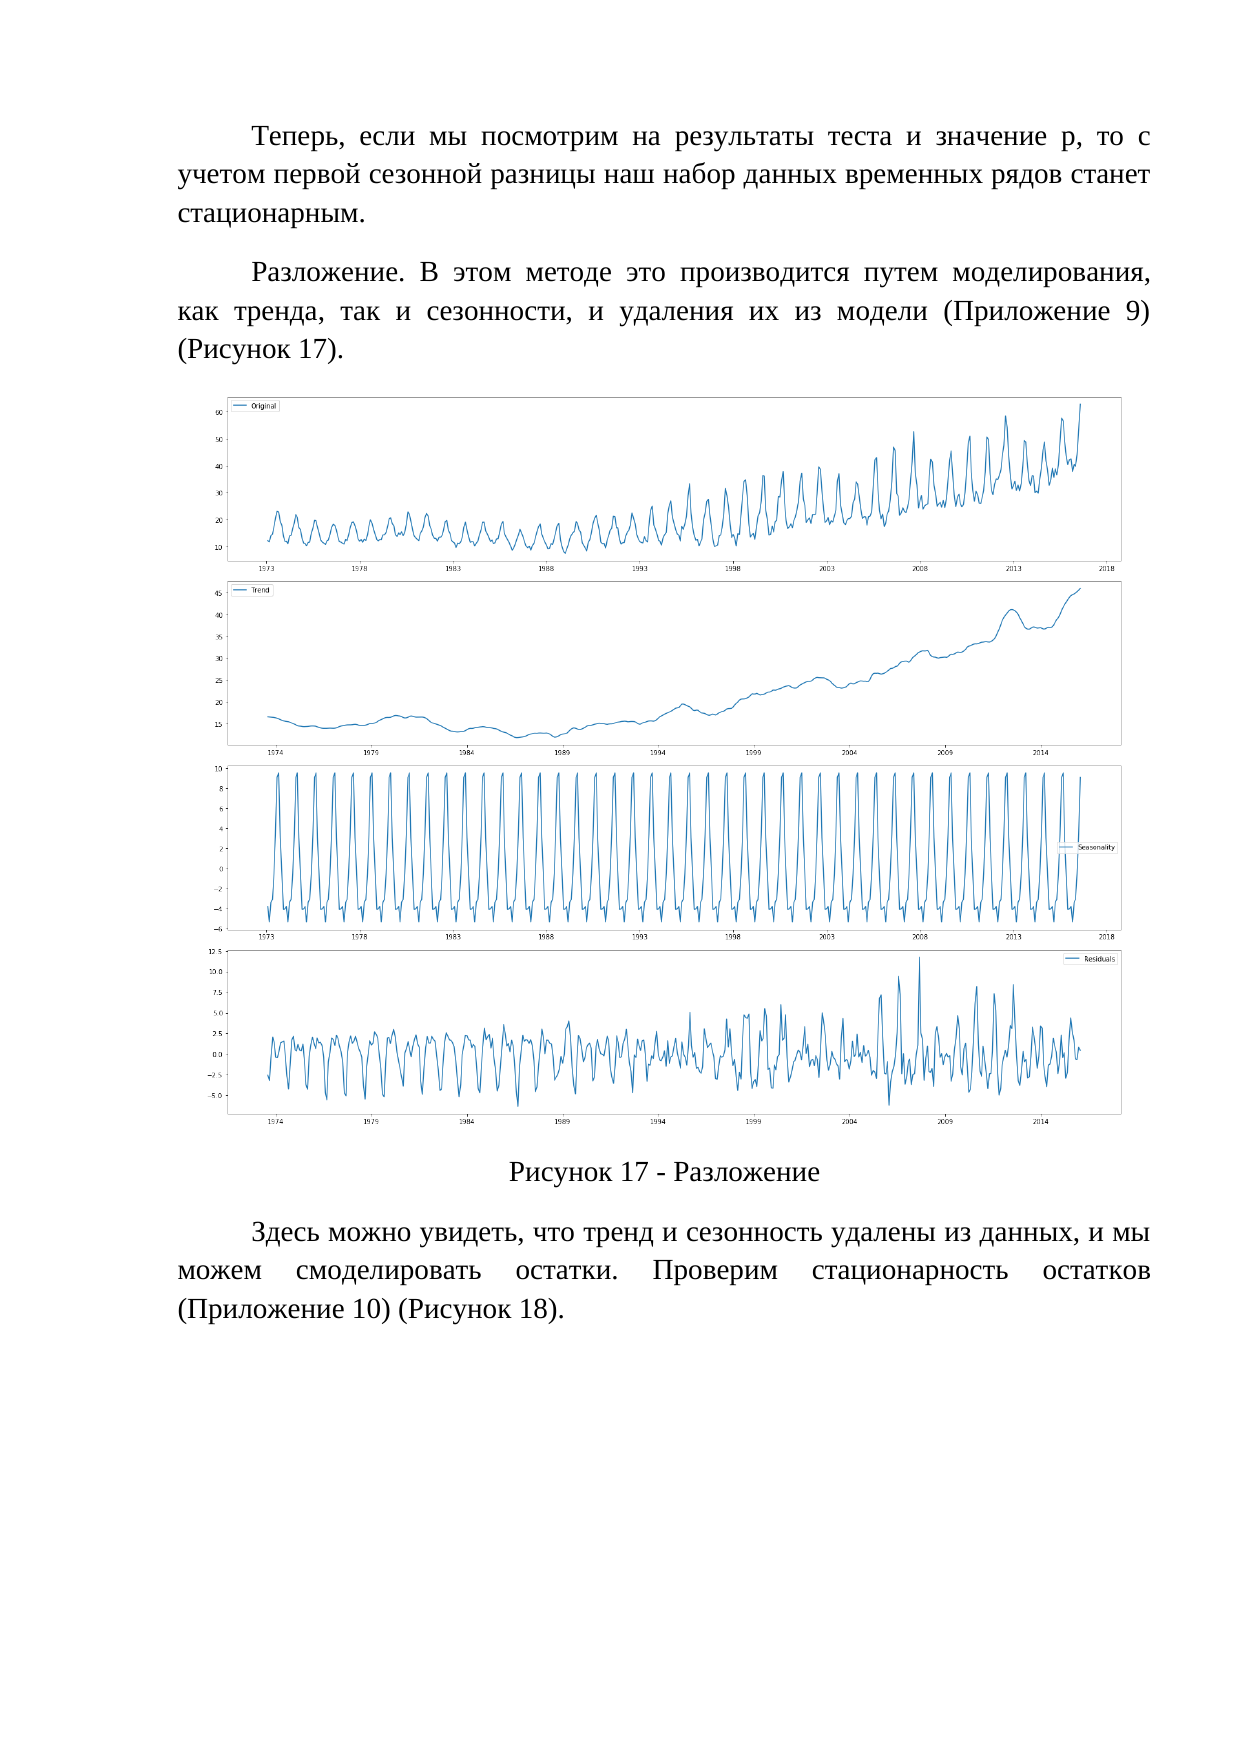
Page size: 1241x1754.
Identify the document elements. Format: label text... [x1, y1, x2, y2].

text Разложение. В этом методе это производится путем моделирования, как тренда, так и сезонности, и удаления их из модели (Приложение 9) (Рисунок 17). [177, 254, 1152, 365]
picture [202, 391, 1127, 1129]
text Рисунок 17 - Разложение [177, 1154, 1152, 1188]
text Здесь можно увидеть, что тренд и сезонность удалены из данных, и мы можем смоделировать остатки. Проверим стационарность остатков (Приложение 10) (Рисунок 18). [177, 1214, 1152, 1324]
text Теперь, если мы посмотрим на результаты теста и значение p, то с учетом первой сезонной разницы наш набор данных временных рядов станет стационарным. [177, 118, 1152, 229]
